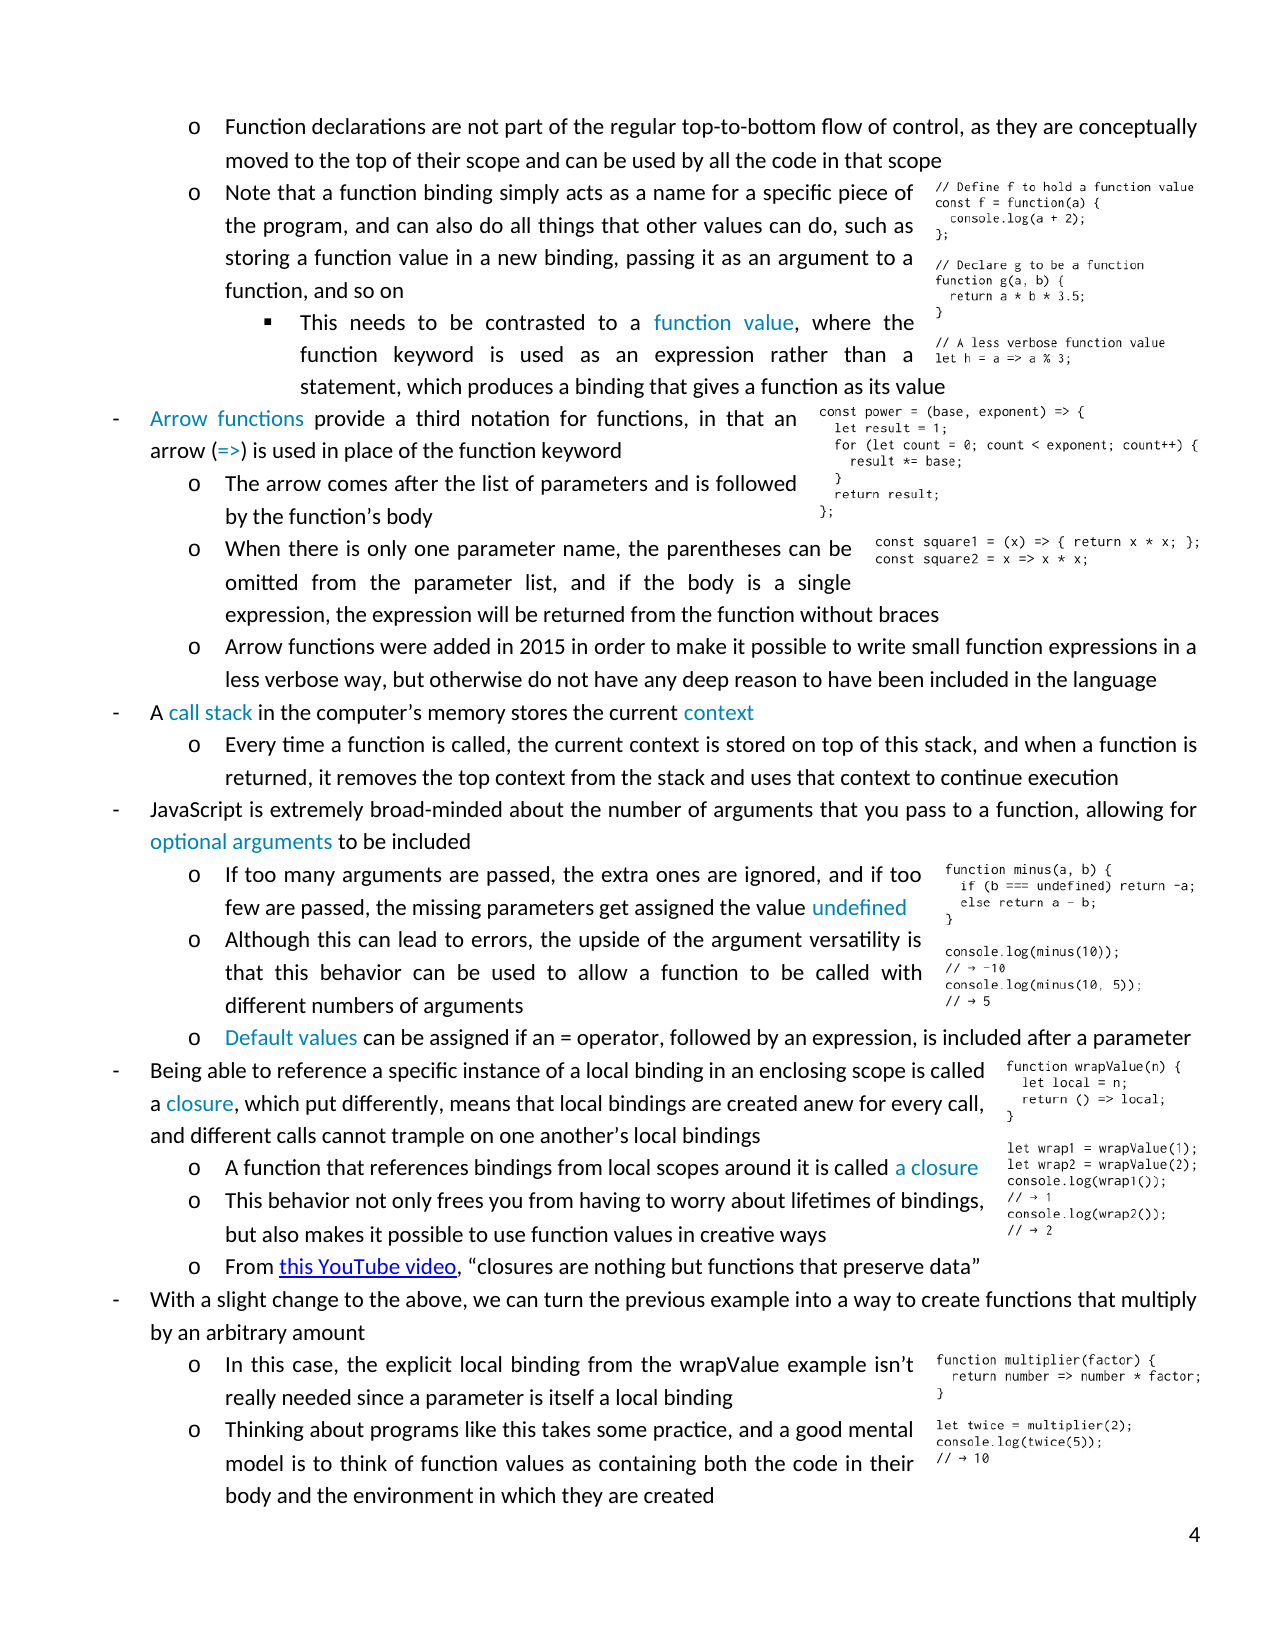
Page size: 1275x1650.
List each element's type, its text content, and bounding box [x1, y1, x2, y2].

list A call stack in the computer’s memory stores the current context [112, 698, 1200, 726]
list Every time a function is called, the current context is stored on top of this stack, and when a function is returned, it removes the top context from the stack and uses that context to continue execution [187, 730, 1200, 791]
picture [816, 405, 1200, 521]
list This behavior not only frees you from having to worry about lifetimes of bindings, but also makes it possible to use function values in creative ways [187, 1187, 1200, 1248]
list Arrow functions were added in 2015 in order to make it possible to write small function expressions in a less verbose way, but otherwise do not have any deep reason to have been included in the language [187, 632, 1200, 693]
picture [942, 860, 1199, 1010]
list Being able to reference a specific instance of a local binding in an enclosing scope is called a closure, which put differently, means that local bindings are created anew for every call, and different calls cannot trample on one another’s local bindings [112, 1056, 1200, 1149]
picture [933, 179, 1200, 366]
picture [934, 1351, 1200, 1465]
list The arrow comes after the list of parameters and is followed by the function’s body [187, 469, 1200, 530]
list In this case, the explicit local binding from the wrapValue example isn’t really needed since a parameter is itself a local binding [187, 1350, 1200, 1411]
list Function declarations are not part of the regular top-to-bottom flow of control, as they are conceptually moved to the top of their scope and can be used by all the code in that scope [187, 112, 1200, 174]
picture [871, 535, 1200, 571]
list Thinking about programs like this takes some practice, and a good mental model is to think of function values as containing both the code in their body and the environment in which they are created [187, 1416, 1200, 1509]
list If too many arguments are passed, the extra ones are ignored, and if too few are passed, the missing parameters get assigned the value undefined [187, 860, 942, 921]
list Note that a function binding simply acts as a name for a specific piece of the program, and can also do all things that other values can do, such as storing a function value in a new binding, passing it as an argument to a function, and so on [187, 178, 1200, 304]
list Arrow functions provide a third notation for functions, in that an arrow (=>) is used in place of the function keyword [112, 404, 1200, 465]
list With a slight change to the above, we can turn the previous example into a way to create functions that multiply by an arbitrary amount [112, 1286, 1200, 1346]
list This needs to be contrasted to a function value, where the function keyword is used as an expression rather than a statement, which produces a binding that gives a function as its value [262, 308, 1200, 400]
list A function that references bindings from local scopes around it is called a closure [187, 1153, 1005, 1182]
list Default values can be assigned if an = operator, followed by an expression, is included after a parameter [187, 1023, 1200, 1052]
list Although this can lead to errors, the upside of the argument versatility is that this behavior can be used to allow a function to be called with different numbers of arguments [187, 925, 1200, 1019]
list JavaScript is extremely broad-minded about the number of arguments that you pass to a function, allowing for optional arguments to be included [112, 795, 1200, 856]
list From this YouTube video, “closures are nothing but functions that preserve data” [187, 1252, 1200, 1281]
picture [1005, 1058, 1201, 1238]
list When there is only one parameter name, the parentheses can be omitted from the parameter list, and if the body is a single expression, the expression will be returned from the function without braces [187, 534, 1200, 628]
